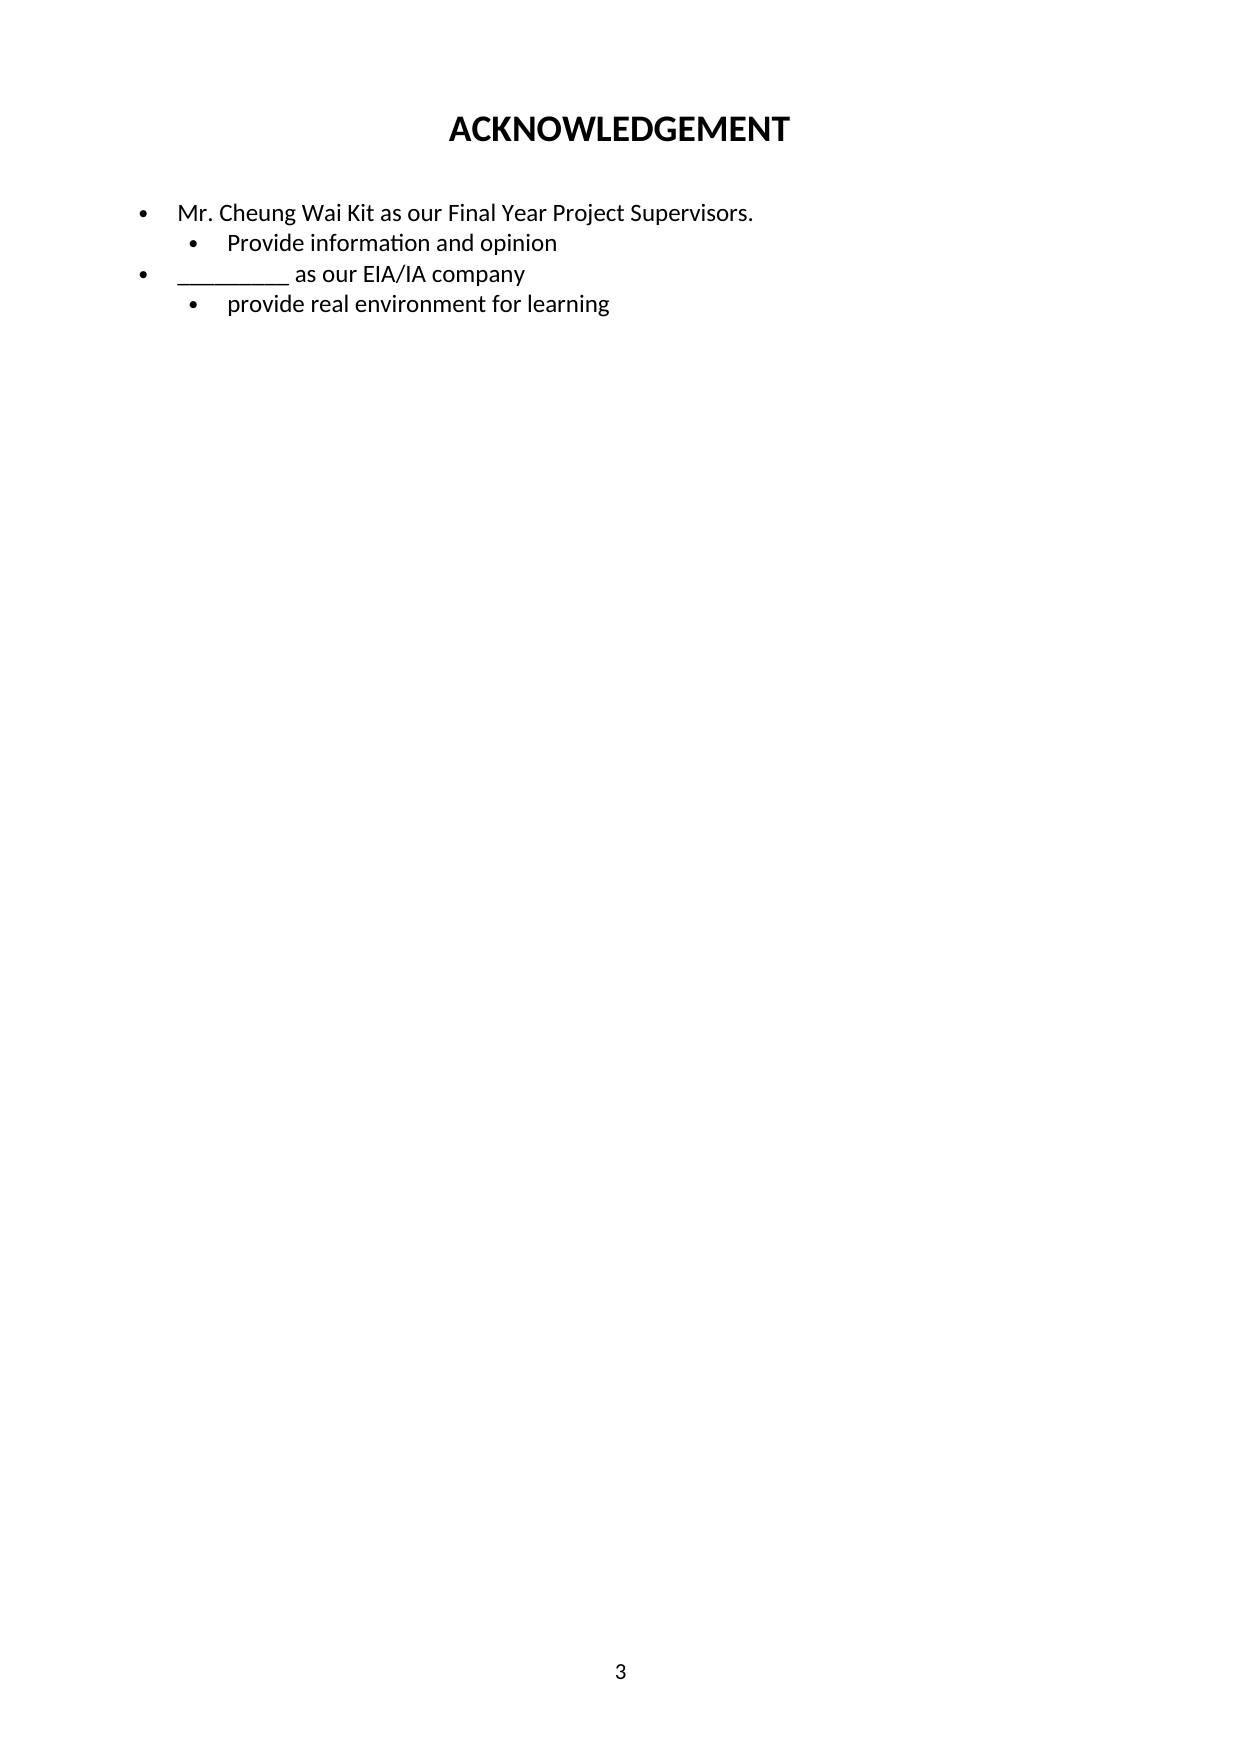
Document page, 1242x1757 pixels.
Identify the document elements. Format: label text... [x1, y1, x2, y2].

list _________ as our EIA/IA company [139, 258, 1102, 288]
subtitle ACKNOWLEDGEMENT [449, 105, 1102, 151]
list provide real environment for learning [189, 288, 1102, 319]
list Provide information and opinion [189, 227, 1102, 258]
list Mr. Cheung Wai Kit as our Final Year Project Supervisors. [139, 197, 1102, 227]
